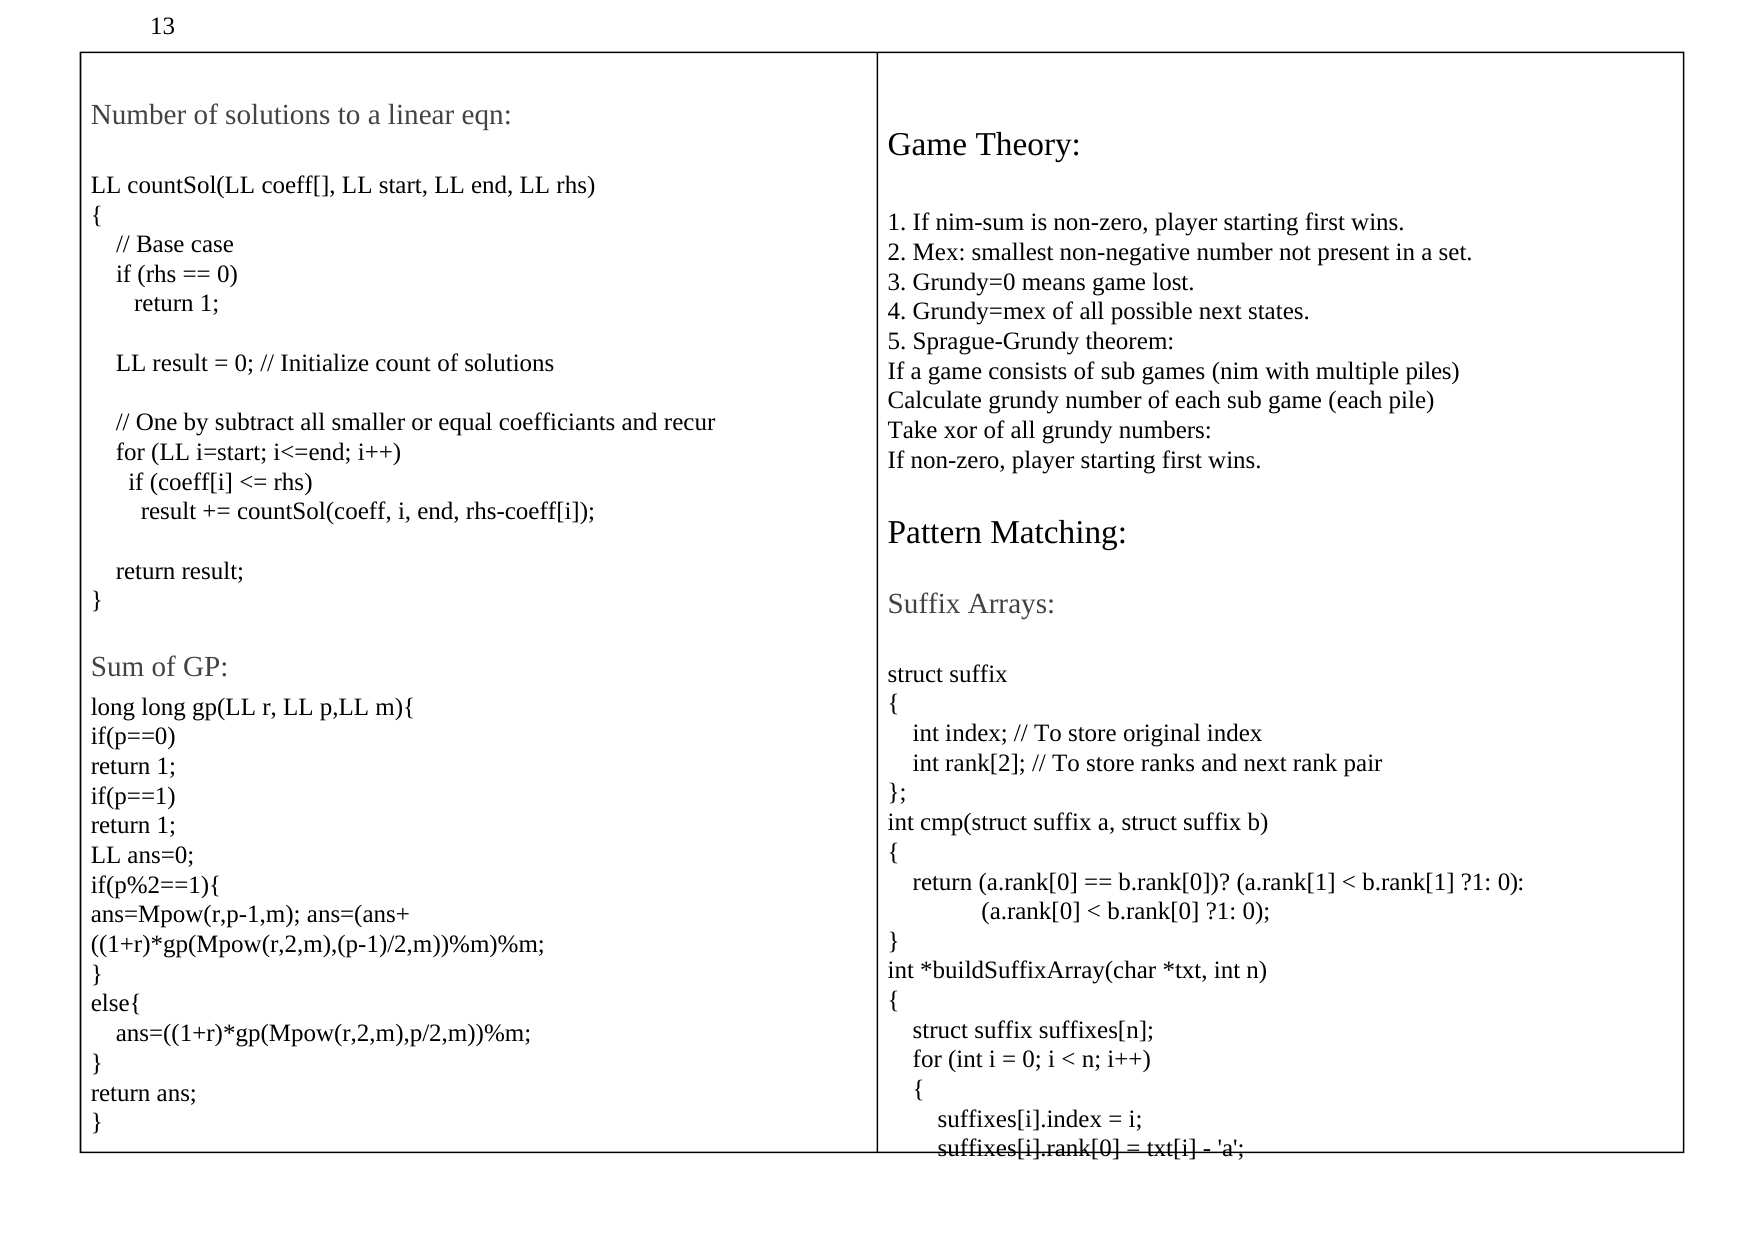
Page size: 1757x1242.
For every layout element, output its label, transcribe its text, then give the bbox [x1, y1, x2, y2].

text suffixes[i].index = i; suffixes[i].rank[0] = txt[i] - 'a'; [937, 1104, 1247, 1162]
text return 1; if(p==1) return 1; LL ans=0; [91, 751, 196, 869]
text return ans; [91, 1078, 719, 1106]
text long long gp(LL r, LL p,LL m){ if(p==0) [91, 692, 417, 750]
text LL countSol(LL coeff[], LL start, LL end, LL rhs) [91, 170, 719, 199]
text } [91, 1048, 719, 1077]
text } [91, 959, 719, 988]
text result += countSol(coeff, i, end, rhs-coeff[i]); [141, 496, 719, 525]
text { [887, 837, 1696, 866]
text // One by subtract all smaller or equal coefficiants and recur for (LL i=start; i<=end; i++) [116, 407, 717, 466]
text if (coeff[i] <= rhs) [128, 467, 719, 496]
text ans=((1+r)*gp(Mpow(r,2,m),p/2,m))%m; [116, 1018, 719, 1047]
list Grundy=0 means game lost. [887, 267, 1696, 295]
text return (a.rank[0] == b.rank[0])? (a.rank[1] < b.rank[1] ?1: 0): (a.rank[0] < b.rank[0] ?1: 0); [912, 867, 1550, 925]
text if(p%2==1){ [91, 870, 719, 898]
text Suffix Arrays: [887, 586, 1696, 620]
text { [887, 688, 1696, 717]
text return result; [116, 556, 719, 585]
text Sum of GP: [91, 649, 719, 682]
text else{ [91, 988, 719, 1017]
text // Base case if (rhs == 0) return 1; [112, 229, 238, 317]
list Mex: smallest non-negative number not present in a set. [887, 237, 1696, 266]
list Sprague-Grundy theorem: [887, 326, 1696, 355]
text int index; // To store original index [912, 718, 1696, 747]
text } [887, 926, 1696, 955]
list If nim-sum is non-zero, player starting first wins. [887, 207, 1696, 236]
text struct suffix [887, 659, 1696, 687]
text { [887, 985, 1696, 1014]
text }; [887, 777, 1696, 806]
text int *buildSuffixArray(char *txt, int n) [887, 956, 1696, 984]
text int cmp(struct suffix a, struct suffix b) [887, 807, 1696, 836]
text If a game consists of sub games (nim with multiple piles) Calculate grundy number of each sub game (each pile) Take xor of all grundy numbers: [887, 356, 1482, 444]
text { [91, 200, 719, 228]
text } [91, 1107, 719, 1136]
text Number of solutions to a linear eqn: [91, 97, 719, 131]
text } [91, 586, 719, 614]
text LL result = 0; // Initialize count of solutions [116, 348, 719, 377]
list Grundy=mex of all possible next states. [887, 296, 1696, 325]
text Game Theory: [887, 124, 1696, 163]
text Pattern Matching: [887, 512, 1696, 550]
text ans=Mpow(r,p-1,m); ans=(ans+((1+r)*gp(Mpow(r,2,m),(p-1)/2,m))%m)%m; [91, 899, 648, 958]
text { [912, 1074, 1696, 1103]
text struct suffix suffixes[n]; for (int i = 0; i < n; i++) [912, 1015, 1156, 1073]
text int rank[2]; // To store ranks and next rank pair [912, 748, 1696, 777]
text If non-zero, player starting first wins. [887, 445, 1696, 473]
